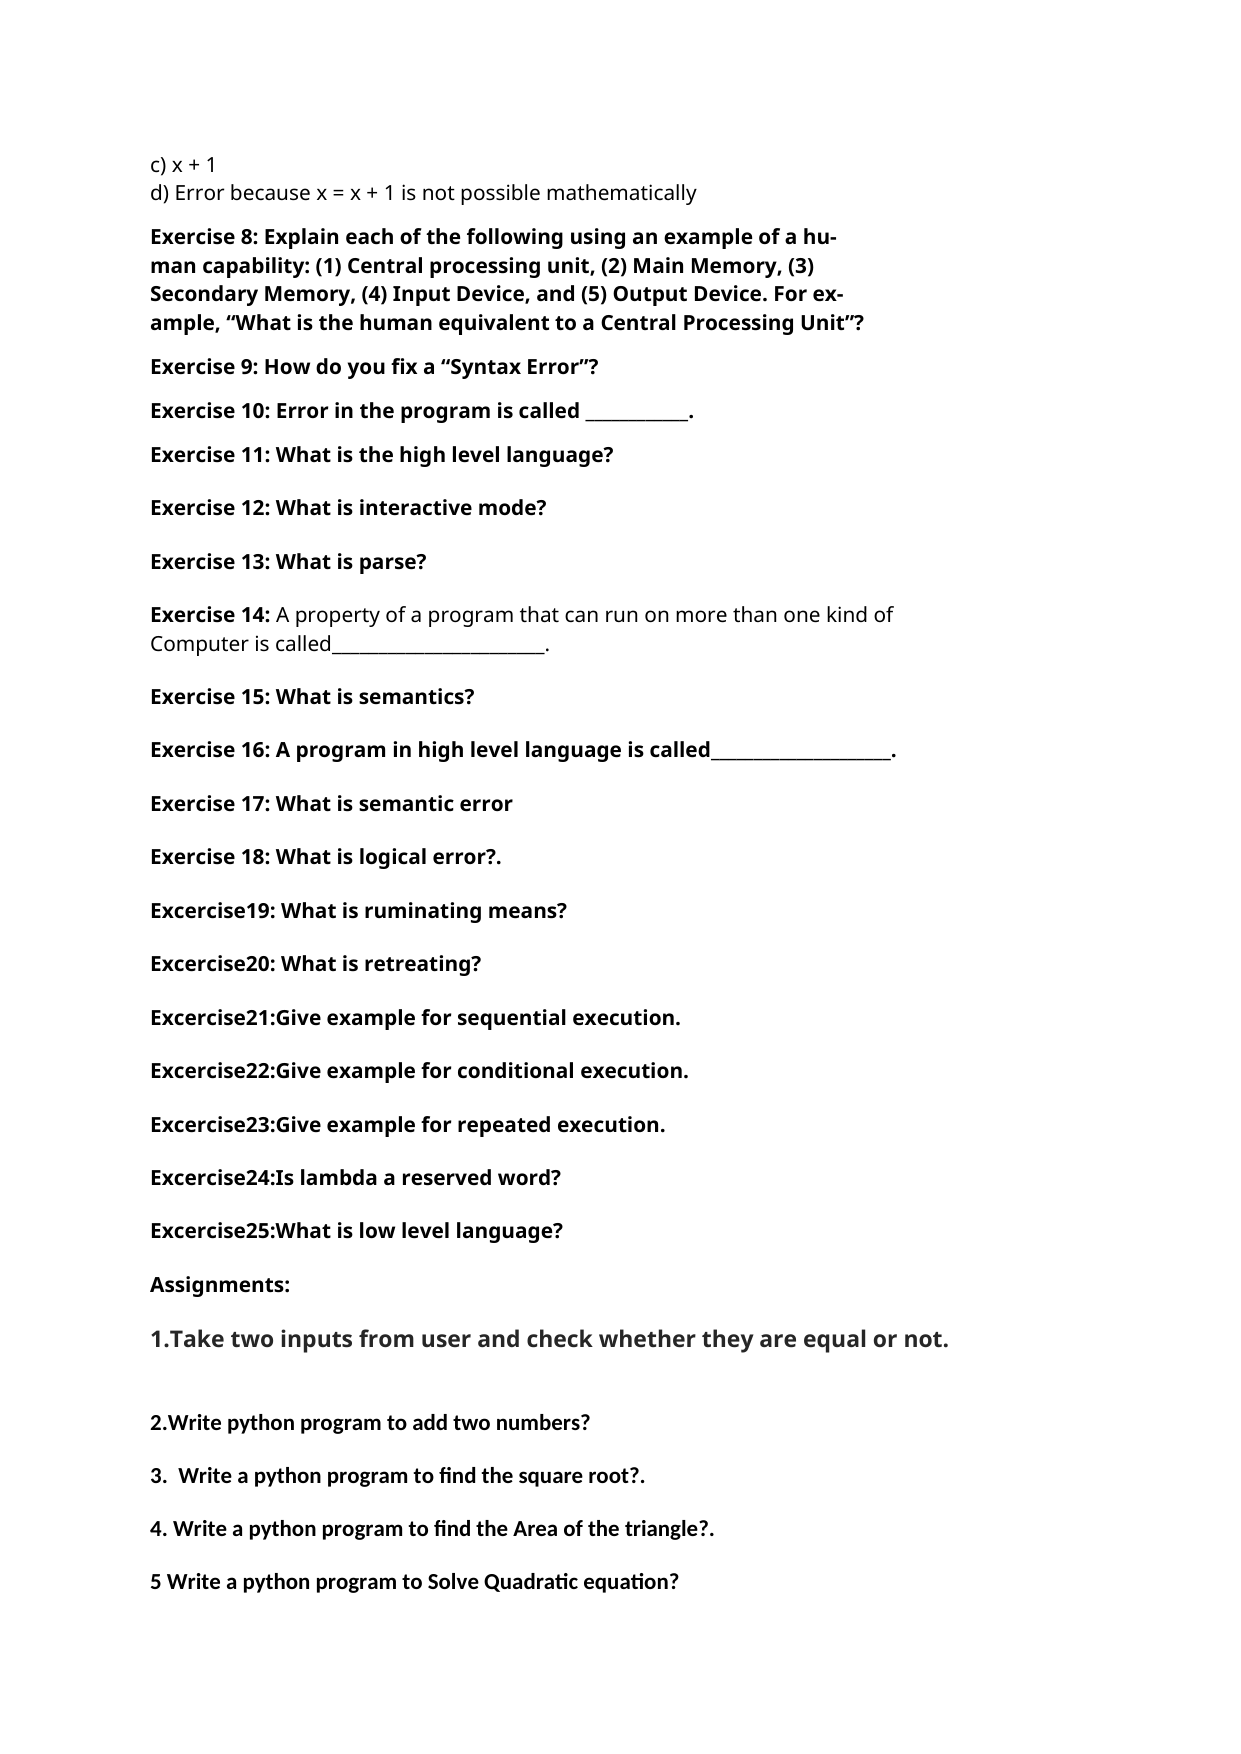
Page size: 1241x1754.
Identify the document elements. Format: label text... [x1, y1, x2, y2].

text Exercise 12: What is interactive mode? [150, 493, 1090, 522]
text Exercise 10: Error in the program is called ____________. [150, 396, 1090, 424]
text 3. Write a python program to find the square root?. [150, 1461, 1090, 1489]
text Excercise21:Give example for sequential execution. [150, 1003, 1090, 1031]
text Exercise 14: A property of a program that can run on more than one kind of [150, 600, 1090, 629]
text c) x + 1 [150, 150, 1090, 178]
text Assignments: [150, 1270, 1090, 1298]
text 5 Write a python program to Solve Quadratic equation? [150, 1567, 1090, 1595]
text Excercise19: What is ruminating means? [150, 896, 1090, 924]
text Secondary Memory, (4) Input Device, and (5) Output Device. For ex- [150, 279, 1090, 308]
text Excercise22:Give example for conditional execution. [150, 1056, 1090, 1085]
text Exercise 9: How do you fix a “Syntax Error”? [150, 352, 1090, 380]
text Excercise25:What is low level language? [150, 1217, 1090, 1245]
text Computer is called_______________________. [150, 629, 1090, 657]
text Exercise 11: What is the high level language? [150, 440, 1090, 468]
text d) Error because x = x + 1 is not possible mathematically [150, 178, 1090, 207]
text 4. Write a python program to find the Area of the triangle?. [150, 1514, 1090, 1542]
text Excercise23:Give example for repeated execution. [150, 1110, 1090, 1138]
text Exercise 15: What is semantics? [150, 682, 1090, 711]
text Exercise 18: What is logical error?. [150, 842, 1090, 871]
subtitle 1.Take two inputs from user and check whether they are equal or not. [150, 1323, 1090, 1355]
text Exercise 17: What is semantic error [150, 789, 1090, 817]
text Excercise24:Is lambda a reserved word? [150, 1163, 1090, 1192]
text Excercise20: What is retreating? [150, 949, 1090, 978]
text ample, “What is the human equivalent to a Central Processing Unit”? [150, 308, 1090, 336]
text man capability: (1) Central processing unit, (2) Main Memory, (3) [150, 251, 1090, 279]
text Exercise 16: A program in high level language is called_____________________. [150, 736, 1090, 764]
text Exercise 13: What is parse? [150, 547, 1090, 575]
text 2.Write python program to add two numbers? [150, 1408, 1090, 1436]
text Exercise 8: Explain each of the following using an example of a hu- [150, 222, 1090, 251]
